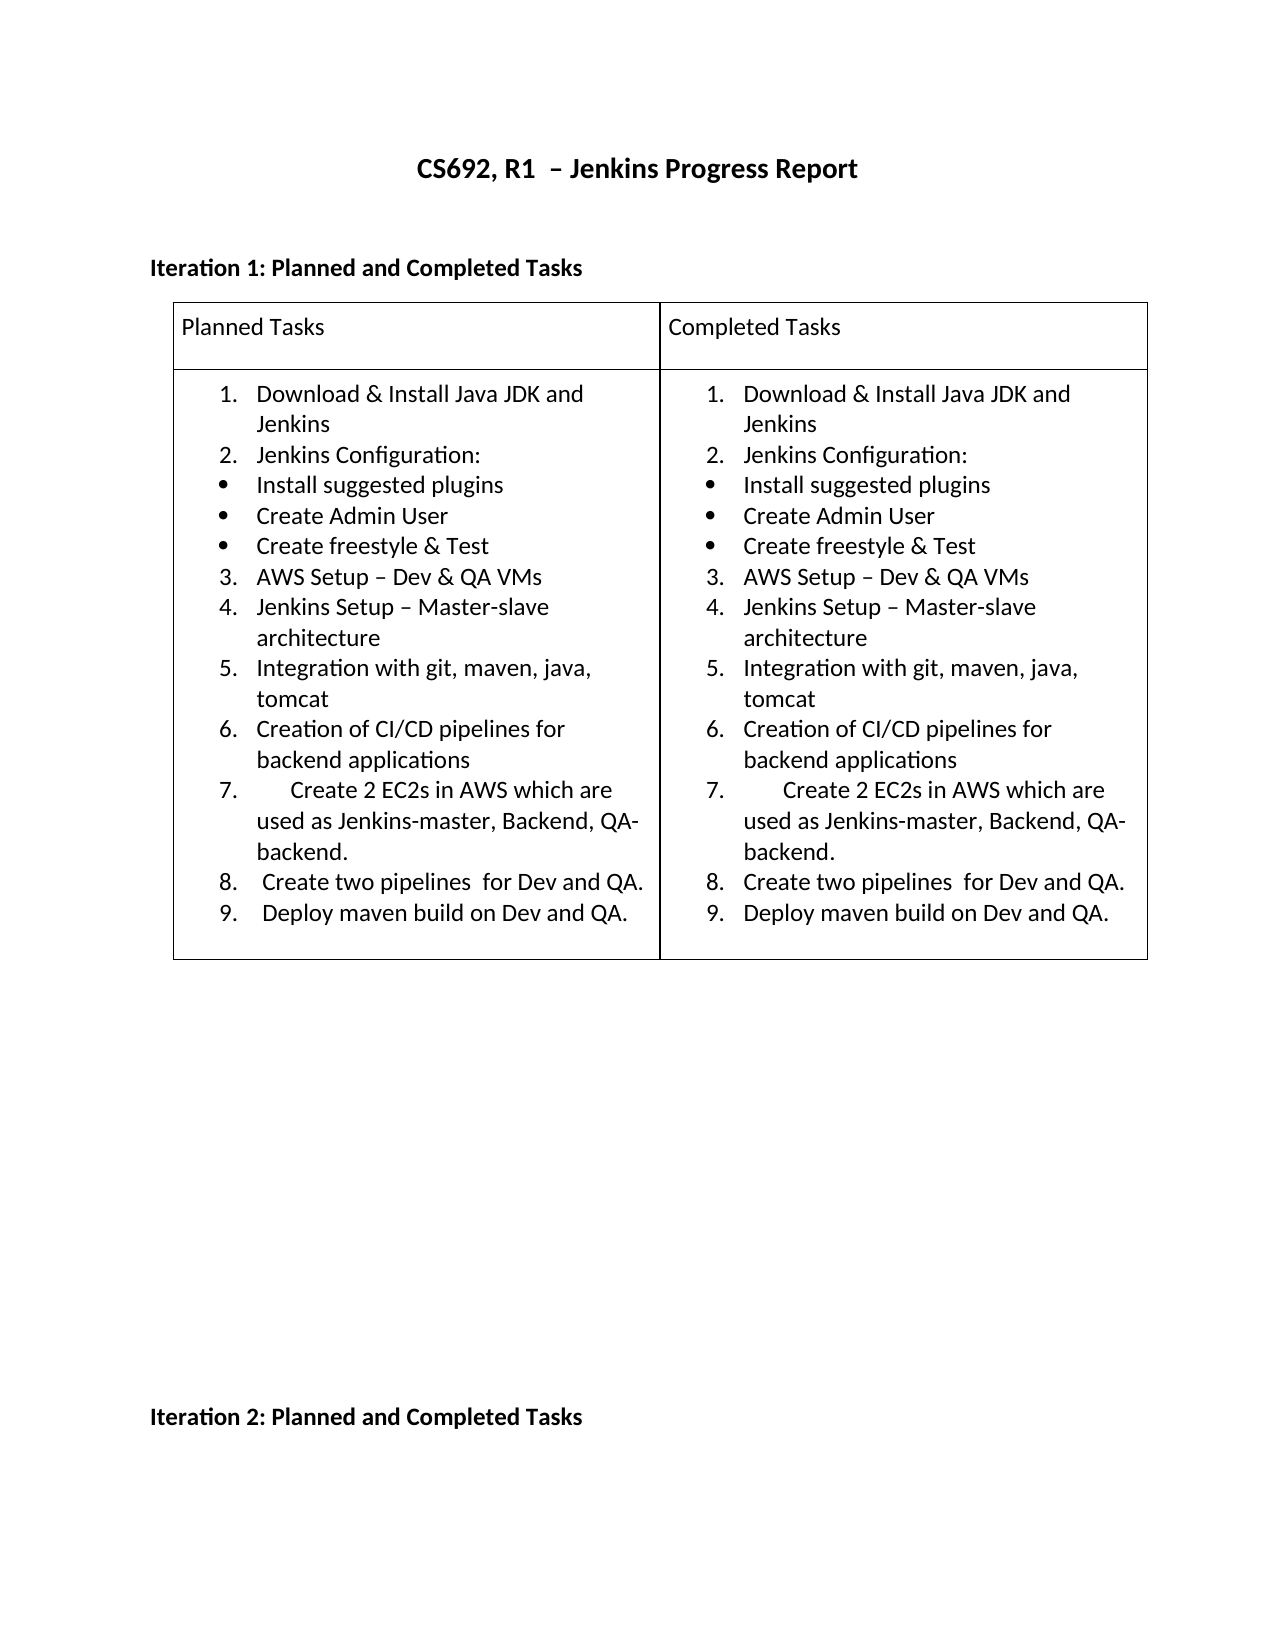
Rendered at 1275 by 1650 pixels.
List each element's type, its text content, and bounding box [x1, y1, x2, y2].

table_header Planned Tasks [174, 303, 659, 368]
text CS692, R1 – Jenkins Progress Report [150, 150, 1125, 186]
text Iteration 2: Planned and Completed Tasks [150, 1401, 1125, 1432]
table_cell Download & Install Java JDK and Jenkins Jenkins Configuration: Install suggested plugins Create Admin User Create freestyle & Test AWS Setup – Dev & QA VMs Jenkins Setup – Master-slave architecture Integration with git, maven, java, tomcat Creation of CI/CD pipelines for backend applications Create 2 EC2s in AWS which are used as Jenkins-master, Backend, QA-backend. Create two pipelines for Dev and QA. Deploy maven build on Dev and QA. [174, 370, 659, 959]
text Iteration 1: Planned and Completed Tasks [150, 252, 1125, 282]
table_header Completed Tasks [661, 303, 1147, 368]
table_cell Download & Install Java JDK and Jenkins Jenkins Configuration: Install suggested plugins Create Admin User Create freestyle & Test AWS Setup – Dev & QA VMs Jenkins Setup – Master-slave architecture Integration with git, maven, java, tomcat Creation of CI/CD pipelines for backend applications Create 2 EC2s in AWS which are used as Jenkins-master, Backend, QA-backend. Create two pipelines for Dev and QA. Deploy maven build on Dev and QA. [661, 370, 1147, 959]
